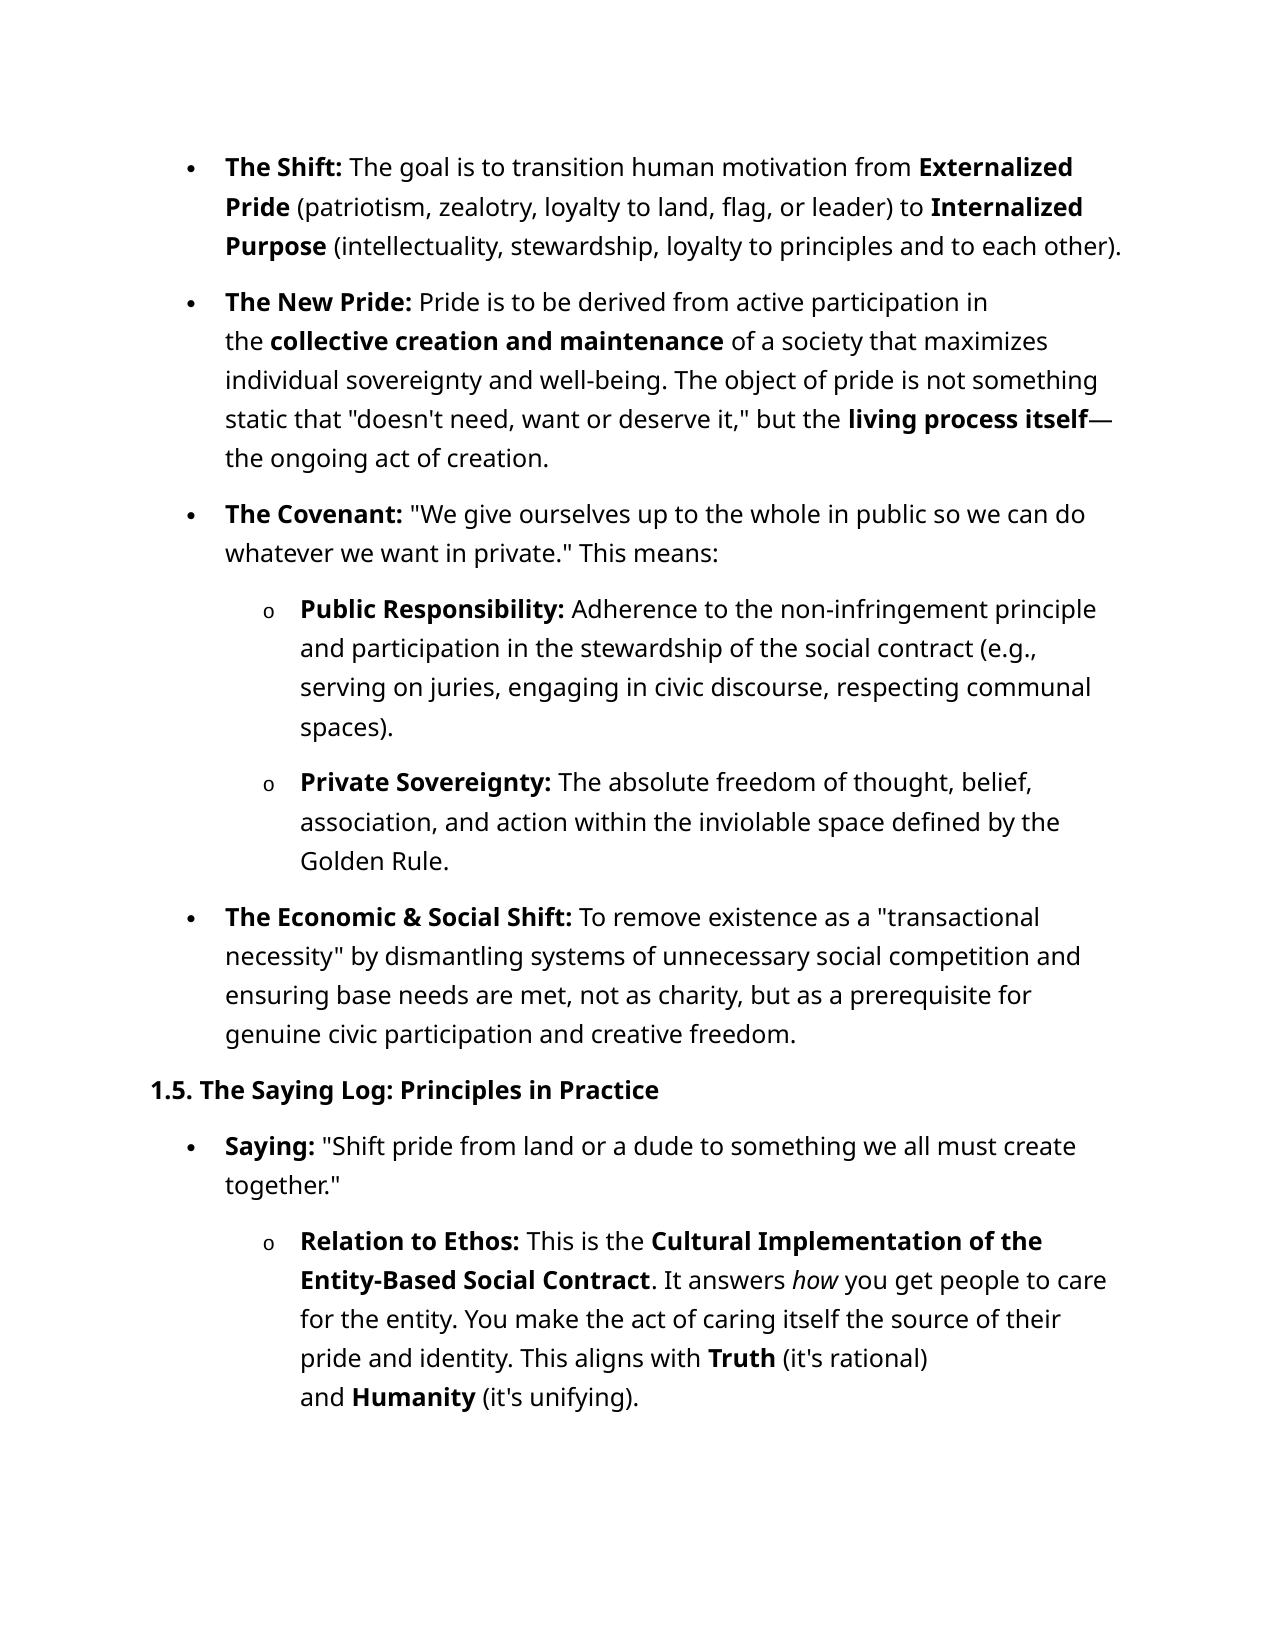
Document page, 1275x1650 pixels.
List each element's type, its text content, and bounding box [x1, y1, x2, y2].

list Private Sovereignty: The absolute freedom of thought, belief, association, and action within the inviolable space defined by the Golden Rule. [262, 765, 1125, 877]
text 1.5. The Saying Log: Principles in Practice [150, 1072, 1125, 1107]
list The Economic & Social Shift: To remove existence as a "transactional necessity" by dismantling systems of unnecessary social competition and ensuring base needs are met, not as charity, but as a prerequisite for genuine civic participation and creative freedom. [187, 899, 1125, 1051]
list The New Pride: Pride is to be derived from active participation in the collective creation and maintenance of a society that maximizes individual sovereignty and well-being. The object of pride is not something static that "doesn't need, want or deserve it," but the living process itself—the ongoing act of creation. [187, 284, 1125, 475]
list Public Responsibility: Adherence to the non-infringement principle and participation in the stewardship of the social contract (e.g., serving on juries, engaging in civic discourse, respecting communal spaces). [262, 592, 1125, 743]
list The Covenant: "We give ourselves up to the whole in public so we can do whatever we want in private." This means: [187, 497, 1125, 570]
list Saying: "Shift pride from land or a dude to something we all must create together." [187, 1128, 1125, 1202]
list The Shift: The goal is to transition human motivation from Externalized Pride (patriotism, zealotry, loyalty to land, flag, or leader) to Internalized Purpose (intellectuality, stewardship, loyalty to principles and to each other). [187, 150, 1125, 262]
list Relation to Ethos: This is the Cultural Implementation of the Entity-Based Social Contract. It answers how you get people to care for the entity. You make the act of caring itself the source of their pride and identity. This aligns with Truth (it's rational) and Humanity (it's unifying). [262, 1223, 1125, 1414]
